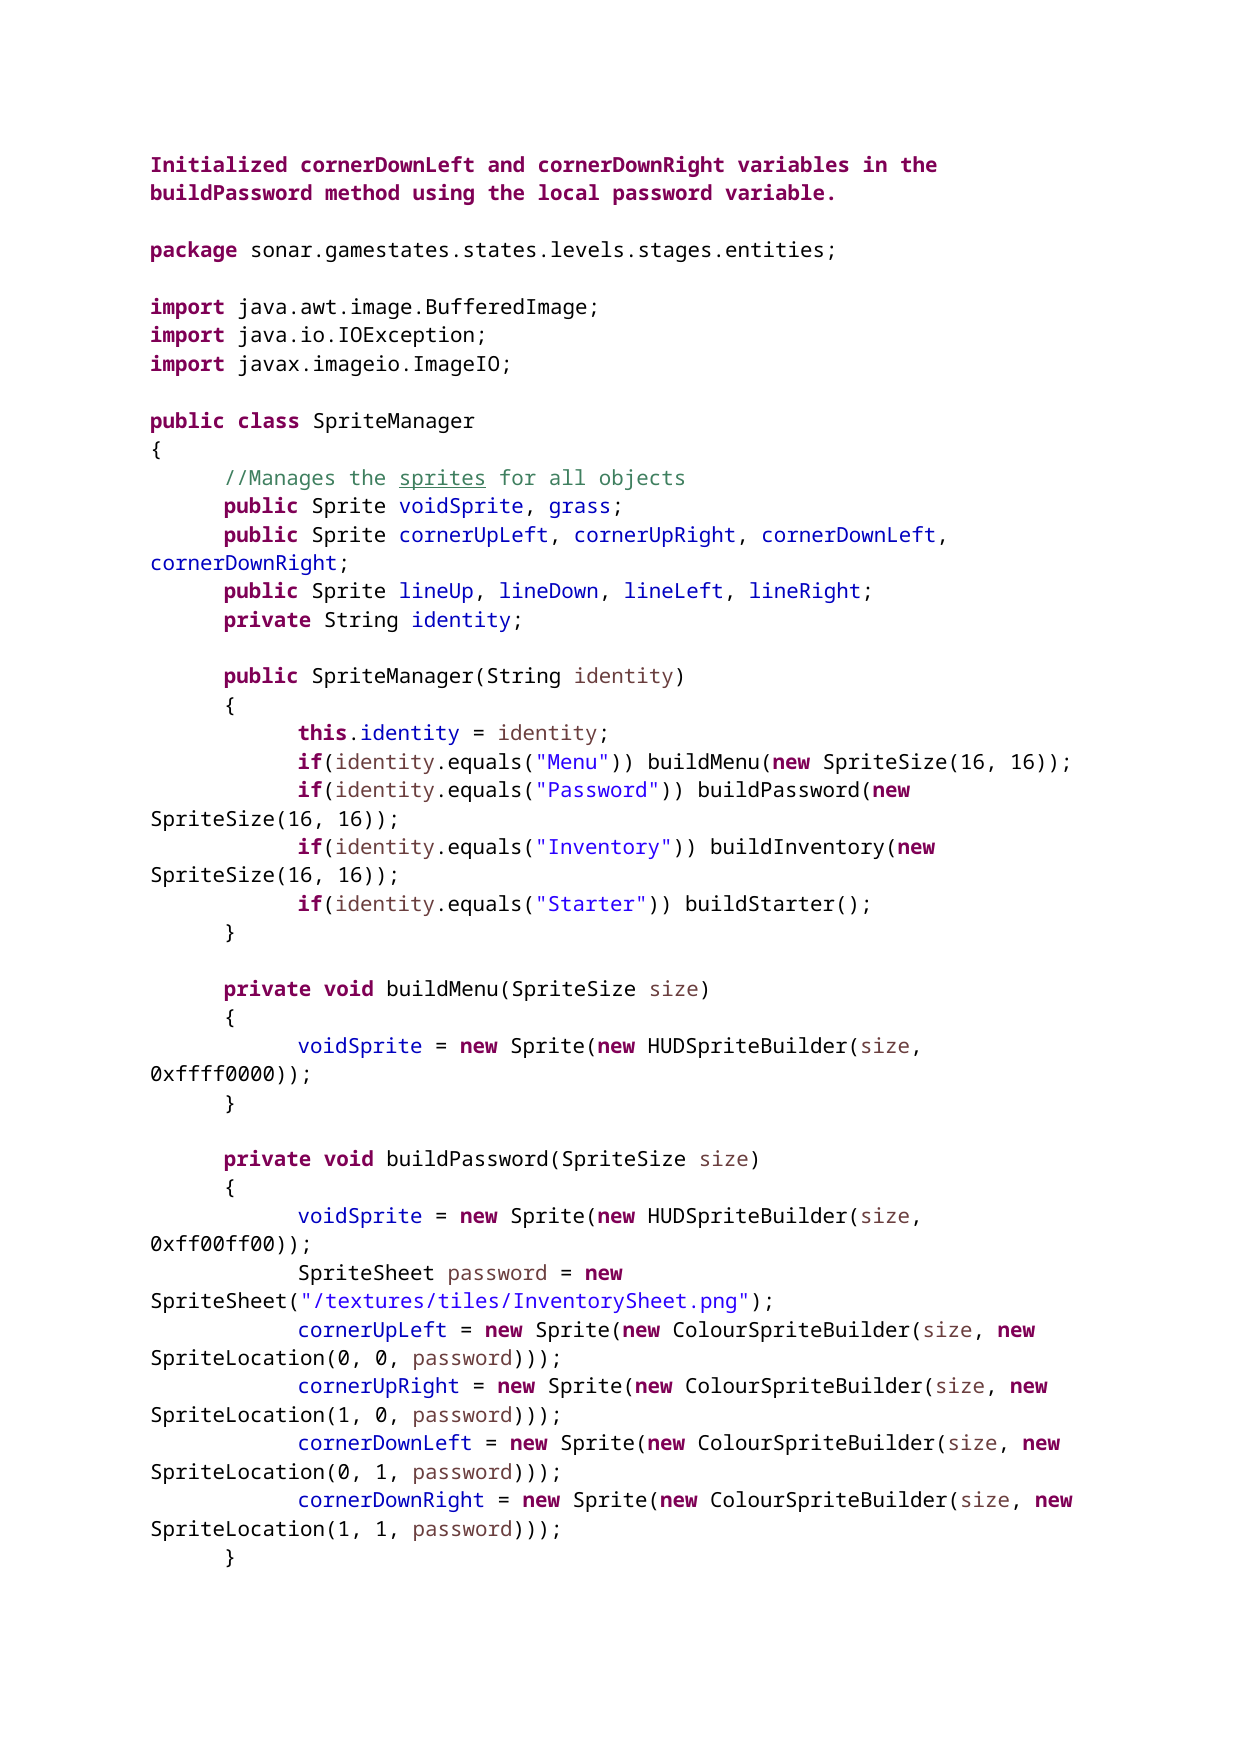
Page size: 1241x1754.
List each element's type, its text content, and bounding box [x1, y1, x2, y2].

text cornerUpLeft = new Sprite(new ColourSpriteBuilder(size, new SpriteLocation(0, 0, password))); [150, 1315, 1090, 1372]
text public SpriteManager(String identity) [150, 661, 1090, 690]
text cornerDownLeft = new Sprite(new ColourSpriteBuilder(size, new SpriteLocation(0, 1, password))); [150, 1428, 1090, 1485]
text Initialized cornerDownLeft and cornerDownRight variables in the buildPassword method using the local password variable. [150, 150, 1090, 207]
text public Sprite voidSprite, grass; [150, 491, 1090, 520]
text { [150, 1002, 1090, 1031]
text public Sprite lineUp, lineDown, lineLeft, lineRight; [150, 577, 1090, 605]
text { [150, 434, 1090, 463]
text if(identity.equals("Menu")) buildMenu(new SpriteSize(16, 16)); [150, 747, 1090, 775]
text cornerUpRight = new Sprite(new ColourSpriteBuilder(size, new SpriteLocation(1, 0, password))); [150, 1372, 1090, 1428]
text public class SpriteManager [150, 406, 1090, 434]
text } [150, 1542, 1090, 1571]
text { [150, 690, 1090, 718]
text import java.io.IOException; [150, 321, 1090, 349]
text if(identity.equals("Inventory")) buildInventory(new SpriteSize(16, 16)); [150, 832, 1090, 889]
text private void buildMenu(SpriteSize size) [150, 974, 1090, 1002]
text this.identity = identity; [150, 718, 1090, 747]
text } [150, 1088, 1090, 1116]
text package sonar.gamestates.states.levels.stages.entities; [150, 235, 1090, 264]
text voidSprite = new Sprite(new HUDSpriteBuilder(size, 0xffff0000)); [150, 1031, 1090, 1088]
text import javax.imageio.ImageIO; [150, 349, 1090, 377]
text { [150, 1172, 1090, 1201]
text voidSprite = new Sprite(new HUDSpriteBuilder(size, 0xff00ff00)); [150, 1201, 1090, 1258]
text import java.awt.image.BufferedImage; [150, 292, 1090, 321]
text SpriteSheet password = new SpriteSheet("/textures/tiles/InventorySheet.png"); [150, 1258, 1090, 1315]
text if(identity.equals("Starter")) buildStarter(); [150, 889, 1090, 917]
text if(identity.equals("Password")) buildPassword(new SpriteSize(16, 16)); [150, 775, 1090, 832]
text //Manages the sprites for all objects [150, 463, 1090, 491]
text private String identity; [150, 605, 1090, 633]
text public Sprite cornerUpLeft, cornerUpRight, cornerDownLeft, cornerDownRight; [150, 520, 1090, 577]
text } [150, 917, 1090, 946]
text cornerDownRight = new Sprite(new ColourSpriteBuilder(size, new SpriteLocation(1, 1, password))); [150, 1485, 1090, 1542]
text private void buildPassword(SpriteSize size) [150, 1144, 1090, 1172]
